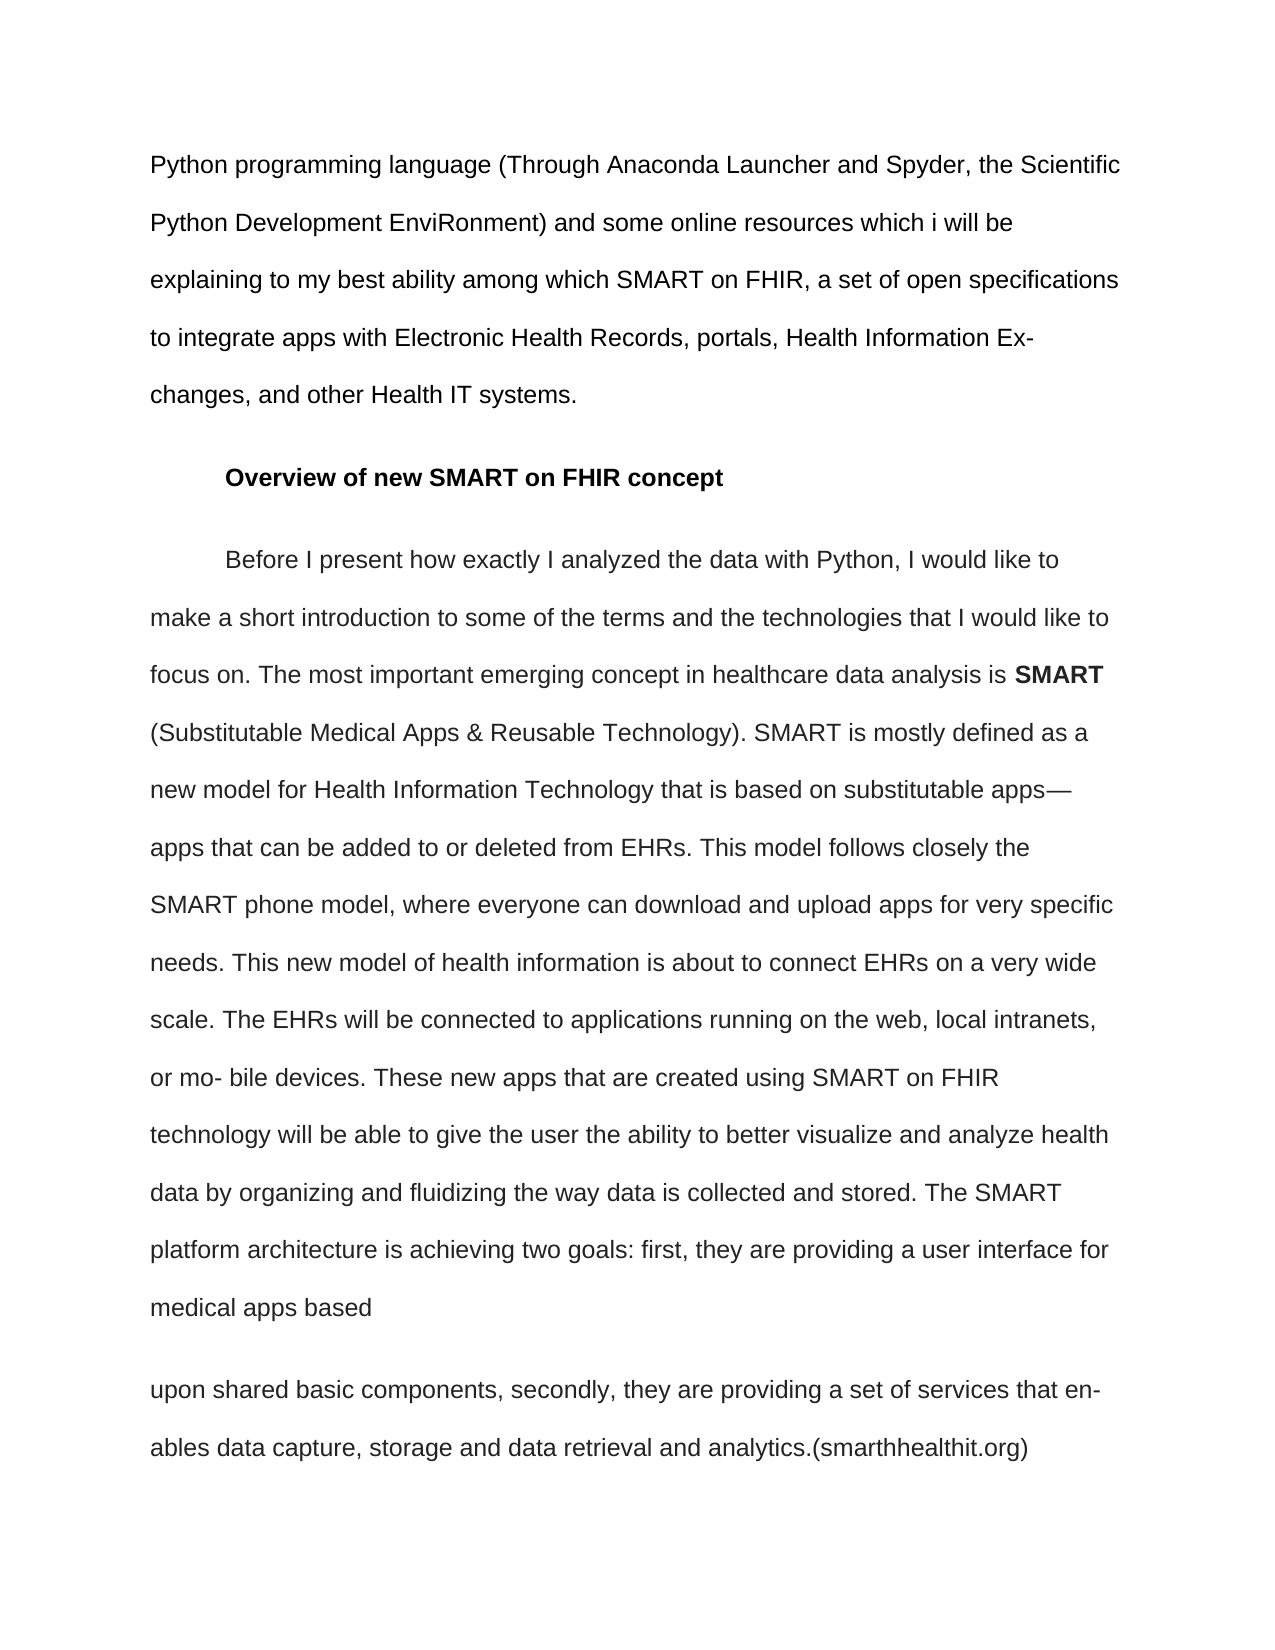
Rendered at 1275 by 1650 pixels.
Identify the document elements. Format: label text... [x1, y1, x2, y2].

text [150, 150, 1125, 409]
text Before I present how exactly I analyzed the data with Python, I would like to make a short introduction to some of the terms and the technologies that I would like to focus on. The most important emerging concept in healthcare data analysis is SMART (Substitutable Medical Apps & Reusable Technology). SMART is mostly defined as a new model for Health Information Technology that is based on substitutable apps—apps that can be added to or deleted from EHRs. This model follows closely the SMART phone model, where everyone can download and upload apps for very specific needs. This new model of health information is about to connect EHRs on a very wide scale. The EHRs will be connected to applications running on the web, local intranets, or mo- bile devices. These new apps that are created using SMART on FHIR technology will be able to give the user the ability to better visualize and analyze health data by organizing and fluidizing the way data is collected and stored. The SMART platform architecture is achieving two goals: first, they are providing a user interface for medical apps based [150, 545, 1125, 1321]
text Overview of new SMART on FHIR concept [150, 462, 1125, 491]
text upon shared basic components, secondly, they are providing a set of services that en- ables data capture, storage and data retrieval and analytics.(smarthhealthit.org) [150, 1375, 1125, 1461]
